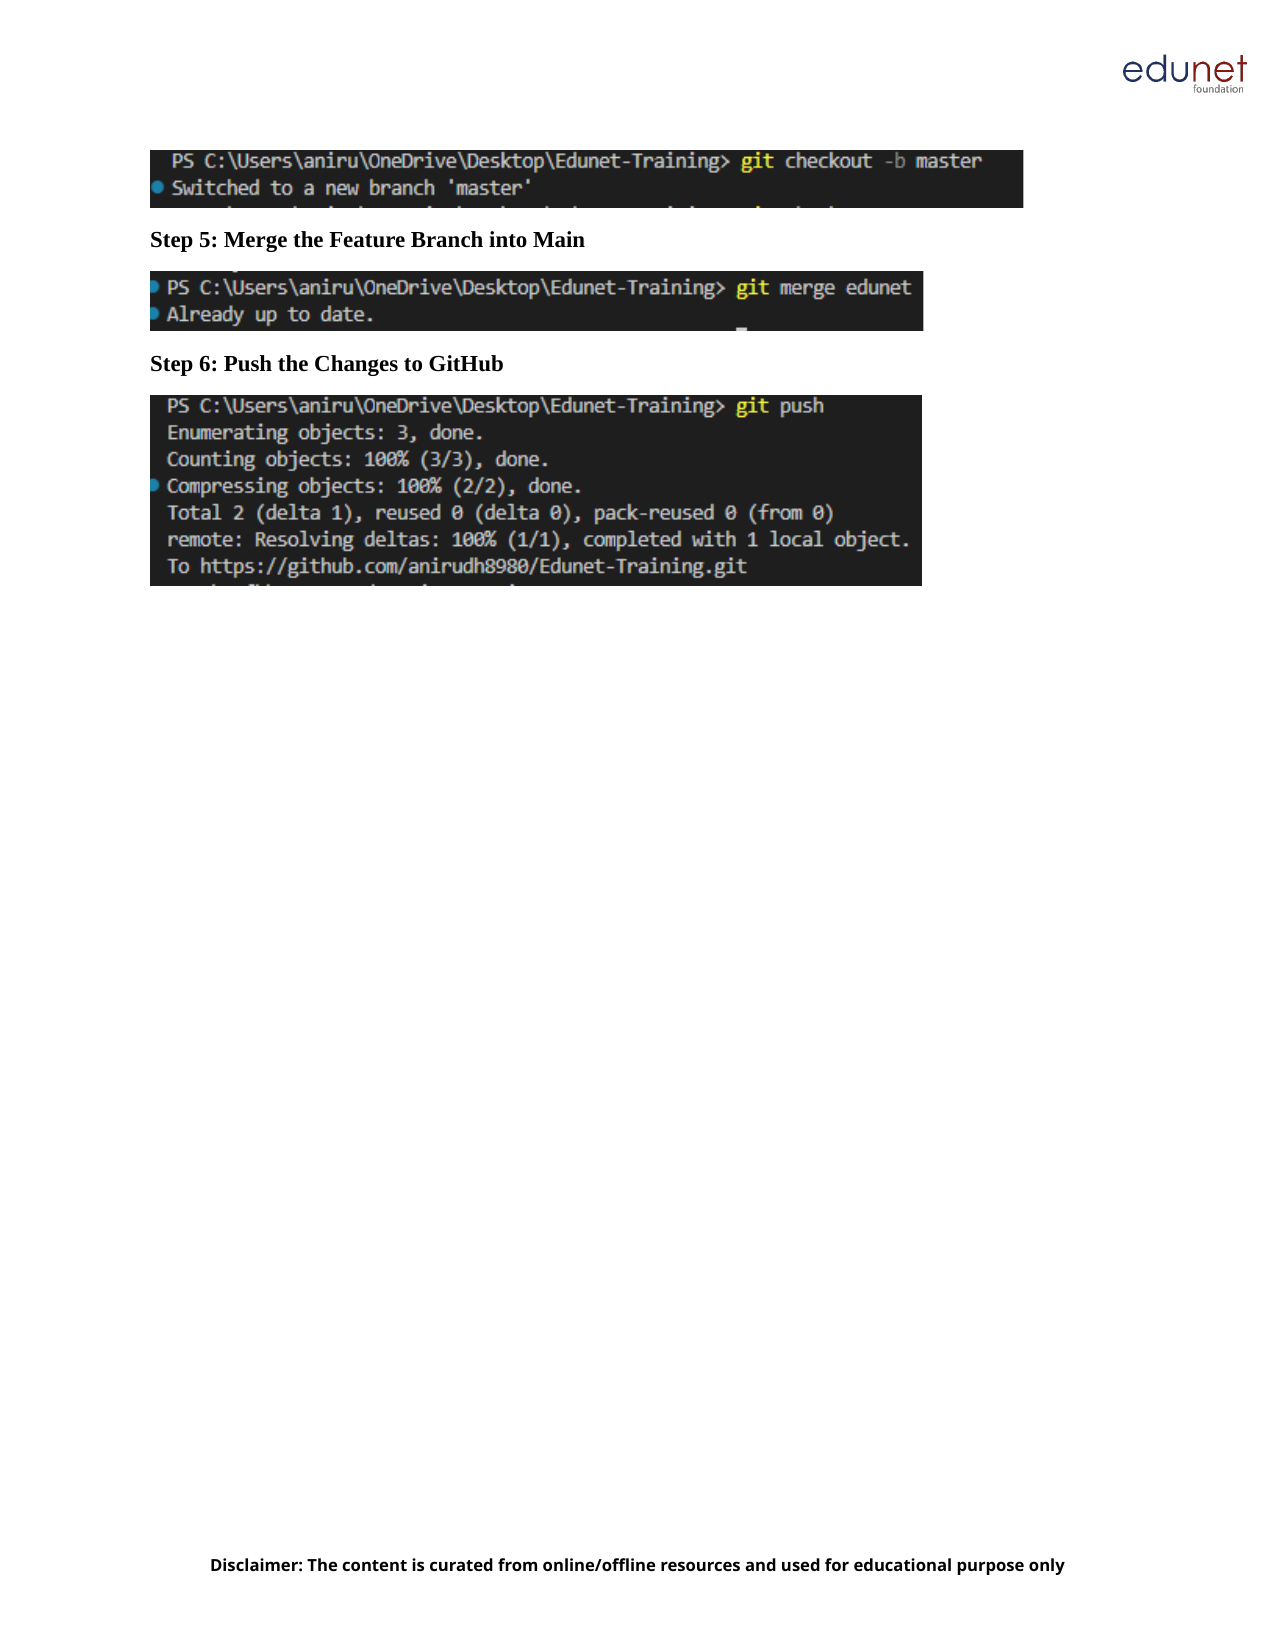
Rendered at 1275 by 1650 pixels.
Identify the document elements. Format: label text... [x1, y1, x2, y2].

picture [1121, 53, 1248, 95]
picture [150, 150, 1024, 208]
text Step 5: Merge the Feature Branch into Main [150, 227, 1125, 253]
picture [150, 271, 924, 331]
text Step 6: Push the Changes to GitHub [150, 350, 1125, 376]
picture [150, 395, 922, 586]
